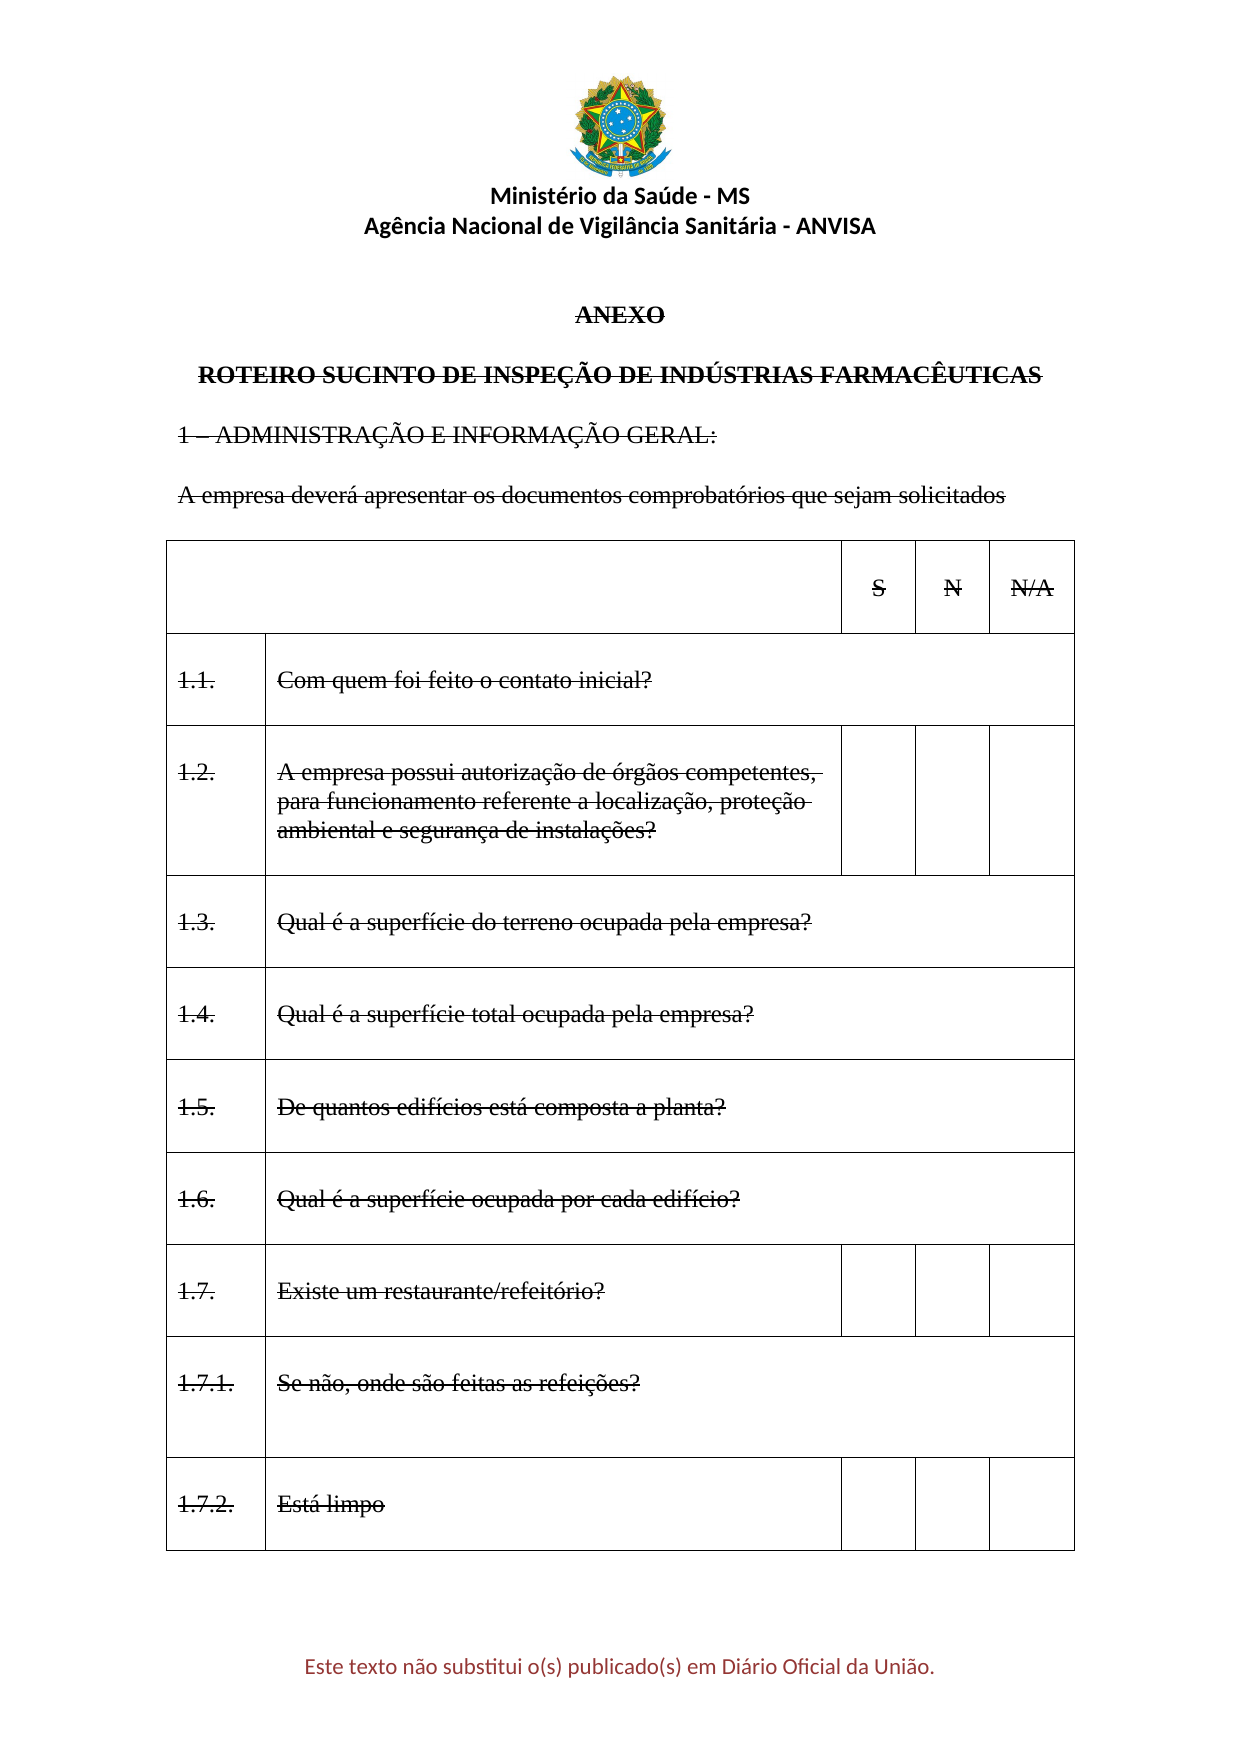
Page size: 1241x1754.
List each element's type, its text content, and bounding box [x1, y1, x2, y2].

table_cell Qual é a superfície do terreno ocupada pela empresa? [266, 876, 1074, 967]
table_header S [842, 541, 915, 633]
table_cell De quantos edifícios está composta a planta? [266, 1060, 1074, 1152]
table_cell [842, 1245, 915, 1336]
table_cell [916, 1458, 989, 1549]
table_cell [990, 1458, 1074, 1549]
table_cell 1.7. [167, 1245, 265, 1336]
table_cell 1.3. [167, 876, 265, 967]
table_cell Qual é a superfície total ocupada pela empresa? [266, 968, 1074, 1059]
table_cell [842, 1458, 915, 1549]
table_cell 1.2. [167, 726, 265, 875]
table_cell [916, 1245, 989, 1336]
picture [566, 73, 674, 180]
table_cell Se não, onde são feitas as refeições? [266, 1337, 1074, 1457]
table_cell Qual é a superfície ocupada por cada edifício? [266, 1153, 1074, 1244]
table_cell 1.5. [167, 1060, 265, 1152]
table_cell [990, 1245, 1074, 1336]
table_cell Com quem foi feito o contato inicial? [266, 634, 1074, 725]
table_cell [990, 726, 1074, 875]
table_cell 1.4. [167, 968, 265, 1059]
text A empresa deverá apresentar os documentos comprobatórios que sejam solicitados [177, 480, 1063, 509]
table_header N [916, 541, 989, 633]
table_cell Está limpo [266, 1458, 841, 1549]
table_cell 1.1. [167, 634, 265, 725]
text ROTEIRO SUCINTO DE INSPEÇÃO DE INDÚSTRIAS FARMACÊUTICAS [177, 360, 1063, 389]
table_cell 1.6. [167, 1153, 265, 1244]
table_header N/A [990, 541, 1074, 633]
table_cell [842, 726, 915, 875]
text 1 – ADMINISTRAÇÃO E INFORMAÇÃO GERAL: [177, 420, 1063, 449]
table_cell [916, 726, 989, 875]
table_header [167, 541, 841, 633]
table_cell A empresa possui autorização de órgãos competentes, para funcionamento referente a localização, proteção ambiental e segurança de instalações? [266, 726, 841, 875]
table_cell Existe um restaurante/refeitório? [266, 1245, 841, 1336]
table_cell 1.7.2. [167, 1458, 265, 1549]
table_cell 1.7.1. [167, 1337, 265, 1457]
text ANEXO [177, 300, 1063, 329]
